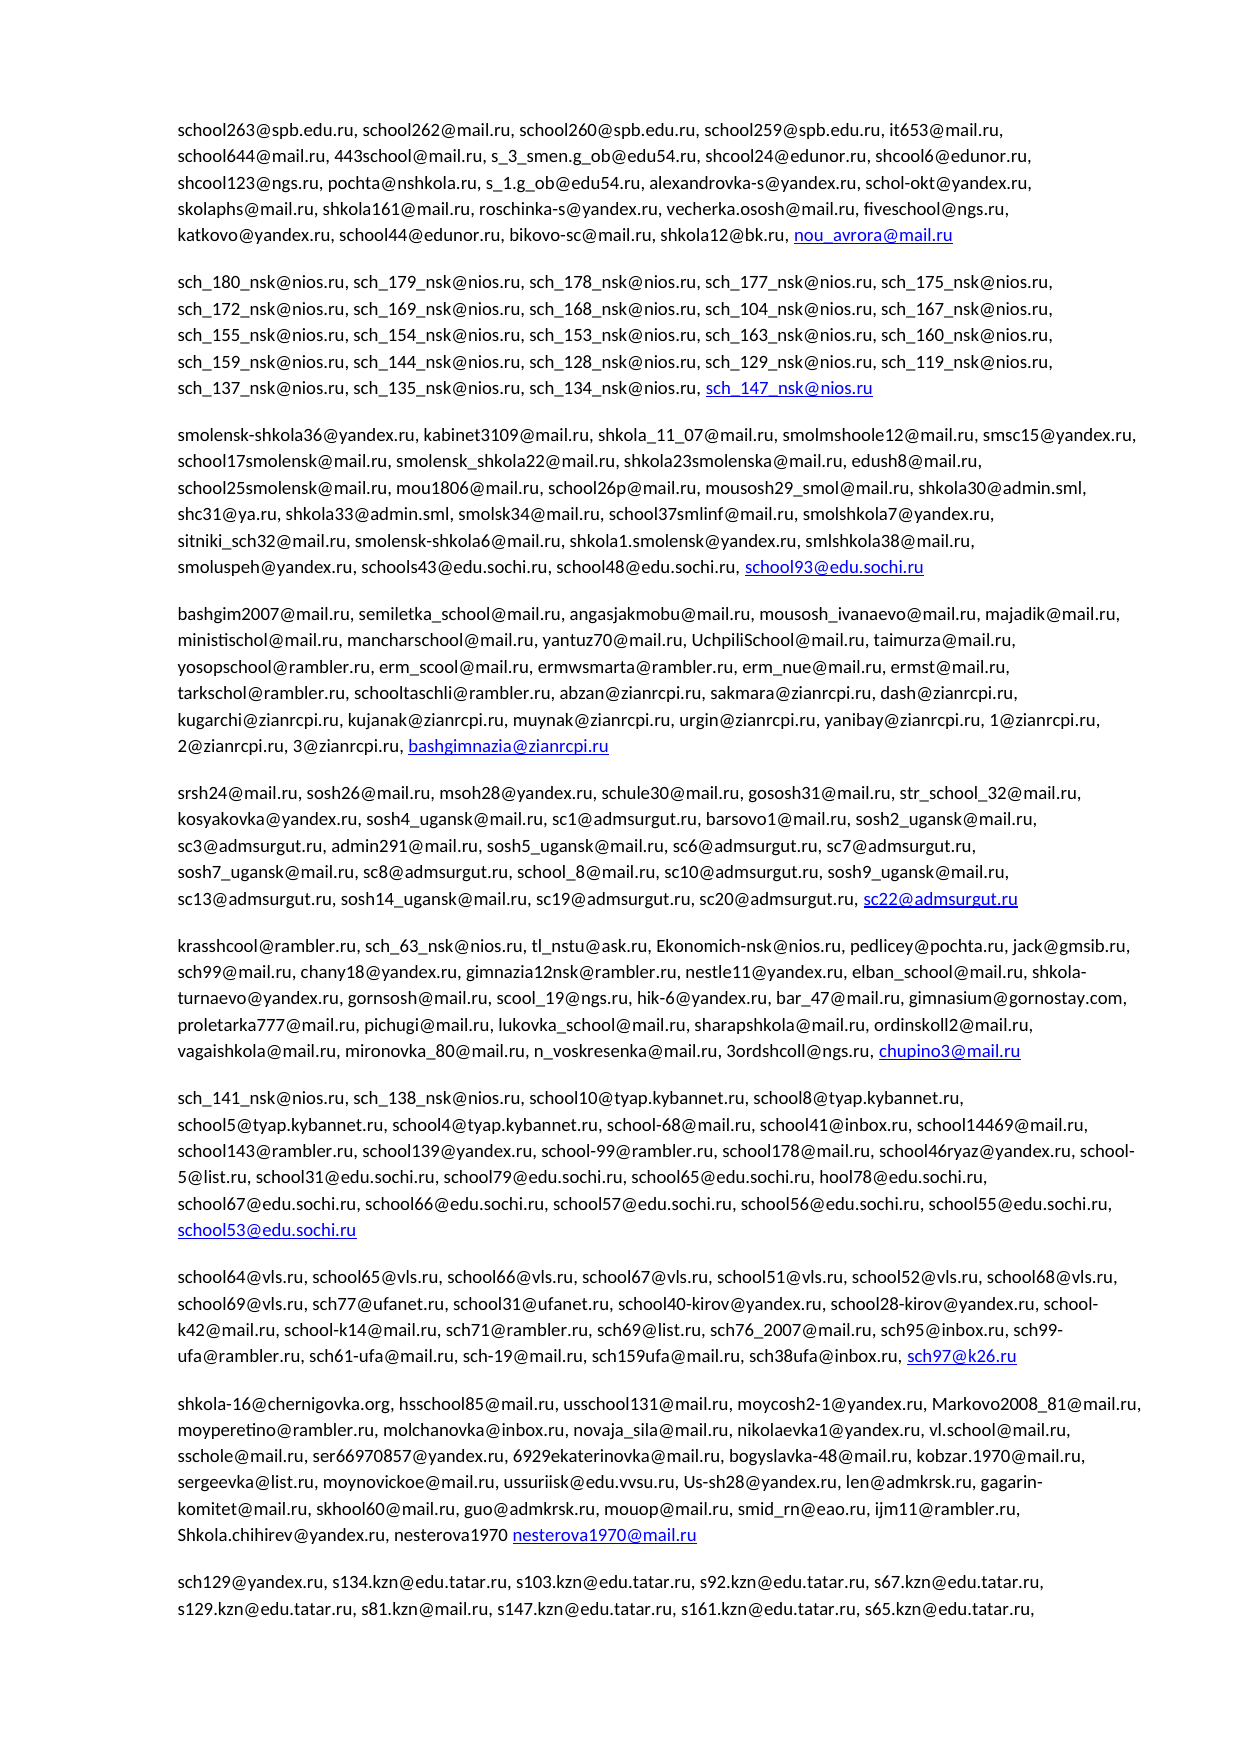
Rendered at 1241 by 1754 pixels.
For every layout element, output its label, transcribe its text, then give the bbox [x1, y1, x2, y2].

text school263@spb.edu.ru, school262@mail.ru, school260@spb.edu.ru, school259@spb.edu.ru, it653@mail.ru, school644@mail.ru, 443school@mail.ru, s_3_smen.g_ob@edu54.ru, shcool24@edunor.ru, shcool6@edunor.ru, shcool123@ngs.ru, pochta@nshkola.ru, s_1.g_ob@edu54.ru, alexandrovka-s@yandex.ru, schol-okt@yandex.ru, skolaphs@mail.ru, shkola161@mail.ru, roschinka-s@yandex.ru, vecherka.ososh@mail.ru, fiveschool@ngs.ru, katkovo@yandex.ru, school44@edunor.ru, bikovo-sc@mail.ru, shkola12@bk.ru, nou_avrora@mail.ru [177, 118, 1152, 246]
text school64@vls.ru, school65@vls.ru, school66@vls.ru, school67@vls.ru, school51@vls.ru, school52@vls.ru, school68@vls.ru, school69@vls.ru, sch77@ufanet.ru, school31@ufanet.ru, school40-kirov@yandex.ru, school28-kirov@yandex.ru, school-k42@mail.ru, school-k14@mail.ru, sch71@rambler.ru, sch69@list.ru, sch76_2007@mail.ru, sch95@inbox.ru, sch99-ufa@rambler.ru, sch61-ufa@mail.ru, sch-19@mail.ru, sch159ufa@mail.ru, sch38ufa@inbox.ru, sch97@k26.ru [177, 1265, 1152, 1367]
text srsh24@mail.ru, sosh26@mail.ru, msoh28@yandex.ru, schule30@mail.ru, gososh31@mail.ru, str_school_32@mail.ru, kosyakovka@yandex.ru, sosh4_ugansk@mail.ru, sc1@admsurgut.ru, barsovo1@mail.ru, sosh2_ugansk@mail.ru, sc3@admsurgut.ru, admin291@mail.ru, sosh5_ugansk@mail.ru, sc6@admsurgut.ru, sc7@admsurgut.ru, sosh7_ugansk@mail.ru, sc8@admsurgut.ru, school_8@mail.ru, sc10@admsurgut.ru, sosh9_ugansk@mail.ru, sc13@admsurgut.ru, sosh14_ugansk@mail.ru, sc19@admsurgut.ru, sc20@admsurgut.ru, sc22@admsurgut.ru [177, 781, 1152, 909]
text bashgim2007@mail.ru, semiletka_school@mail.ru, angasjakmobu@mail.ru, mousosh_ivanaevo@mail.ru, majadik@mail.ru, ministischol@mail.ru, mancharschool@mail.ru, yantuz70@mail.ru, UchpiliSchool@mail.ru, taimurza@mail.ru, yosopschool@rambler.ru, erm_scool@mail.ru, ermwsmarta@rambler.ru, erm_nue@mail.ru, ermst@mail.ru, tarkschol@rambler.ru, schooltaschli@rambler.ru, abzan@zianrcpi.ru, sakmara@zianrcpi.ru, dash@zianrcpi.ru, kugarchi@zianrcpi.ru, kujanak@zianrcpi.ru, muynak@zianrcpi.ru, urgin@zianrcpi.ru, yanibay@zianrcpi.ru, 1@zianrcpi.ru, 2@zianrcpi.ru, 3@zianrcpi.ru, bashgimnazia@zianrcpi.ru [177, 602, 1152, 757]
text smolensk-shkola36@yandex.ru, kabinet3109@mail.ru, shkola_11_07@mail.ru, smolmshoole12@mail.ru, smsc15@yandex.ru, school17smolensk@mail.ru, smolensk_shkola22@mail.ru, shkola23smolenska@mail.ru, edush8@mail.ru, school25smolensk@mail.ru, mou1806@mail.ru, school26p@mail.ru, mousosh29_smol@mail.ru, shkola30@admin.sml, shc31@ya.ru, shkola33@admin.sml, smolsk34@mail.ru, school37smlinf@mail.ru, smolshkola7@yandex.ru, sitniki_sch32@mail.ru, smolensk-shkola6@mail.ru, shkola1.smolensk@yandex.ru, smlshkola38@mail.ru, smoluspeh@yandex.ru, schools43@edu.sochi.ru, school48@edu.sochi.ru, school93@edu.sochi.ru [177, 423, 1152, 578]
text sch_141_nsk@nios.ru, sch_138_nsk@nios.ru, school10@tyap.kybannet.ru, school8@tyap.kybannet.ru, school5@tyap.kybannet.ru, school4@tyap.kybannet.ru, school-68@mail.ru, school41@inbox.ru, school14469@mail.ru, school143@rambler.ru, school139@yandex.ru, school-99@rambler.ru, school178@mail.ru, school46ryaz@yandex.ru, school-5@list.ru, school31@edu.sochi.ru, school79@edu.sochi.ru, school65@edu.sochi.ru, hool78@edu.sochi.ru, school67@edu.sochi.ru, school66@edu.sochi.ru, school57@edu.sochi.ru, school56@edu.sochi.ru, school55@edu.sochi.ru, school53@edu.sochi.ru [177, 1086, 1152, 1241]
text sch_180_nsk@nios.ru, sch_179_nsk@nios.ru, sch_178_nsk@nios.ru, sch_177_nsk@nios.ru, sch_175_nsk@nios.ru, sch_172_nsk@nios.ru, sch_169_nsk@nios.ru, sch_168_nsk@nios.ru, sch_104_nsk@nios.ru, sch_167_nsk@nios.ru, sch_155_nsk@nios.ru, sch_154_nsk@nios.ru, sch_153_nsk@nios.ru, sch_163_nsk@nios.ru, sch_160_nsk@nios.ru, sch_159_nsk@nios.ru, sch_144_nsk@nios.ru, sch_128_nsk@nios.ru, sch_129_nsk@nios.ru, sch_119_nsk@nios.ru, sch_137_nsk@nios.ru, sch_135_nsk@nios.ru, sch_134_nsk@nios.ru, sch_147_nsk@nios.ru [177, 271, 1152, 399]
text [177, 1571, 1152, 1620]
text shkola-16@chernigovka.org, hsschool85@mail.ru, usschool131@mail.ru, moycosh2-1@yandex.ru, Markovo2008_81@mail.ru, moyperetino@rambler.ru, molchanovka@inbox.ru, novaja_sila@mail.ru, nikolaevka1@yandex.ru, vl.school@mail.ru, sschole@mail.ru, ser66970857@yandex.ru, 6929ekaterinovka@mail.ru, bogyslavka-48@mail.ru, kobzar.1970@mail.ru, sergeevka@list.ru, moynovickoe@mail.ru, ussuriisk@edu.vvsu.ru, Us-sh28@yandex.ru, len@admkrsk.ru, gagarin-komitet@mail.ru, skhool60@mail.ru, guo@admkrsk.ru, mouop@mail.ru, smid_rn@eao.ru, ijm11@rambler.ru, Shkola.chihirev@yandex.ru, nesterova1970 nesterova1970@mail.ru [177, 1392, 1152, 1546]
text krasshcool@rambler.ru, sch_63_nsk@nios.ru, tl_nstu@ask.ru, Ekonomich-nsk@nios.ru, pedlicey@pochta.ru, jack@gmsib.ru, sch99@mail.ru, chany18@yandex.ru, gimnazia12nsk@rambler.ru, nestle11@yandex.ru, elban_school@mail.ru, shkola-turnaevo@yandex.ru, gornsosh@mail.ru, scool_19@ngs.ru, hik-6@yandex.ru, bar_47@mail.ru, gimnasium@gornostay.com, proletarka777@mail.ru, pichugi@mail.ru, lukovka_school@mail.ru, sharapshkola@mail.ru, ordinskoll2@mail.ru, vagaishkola@mail.ru, mironovka_80@mail.ru, n_voskresenka@mail.ru, 3ordshcoll@ngs.ru, chupino3@mail.ru [177, 934, 1152, 1062]
